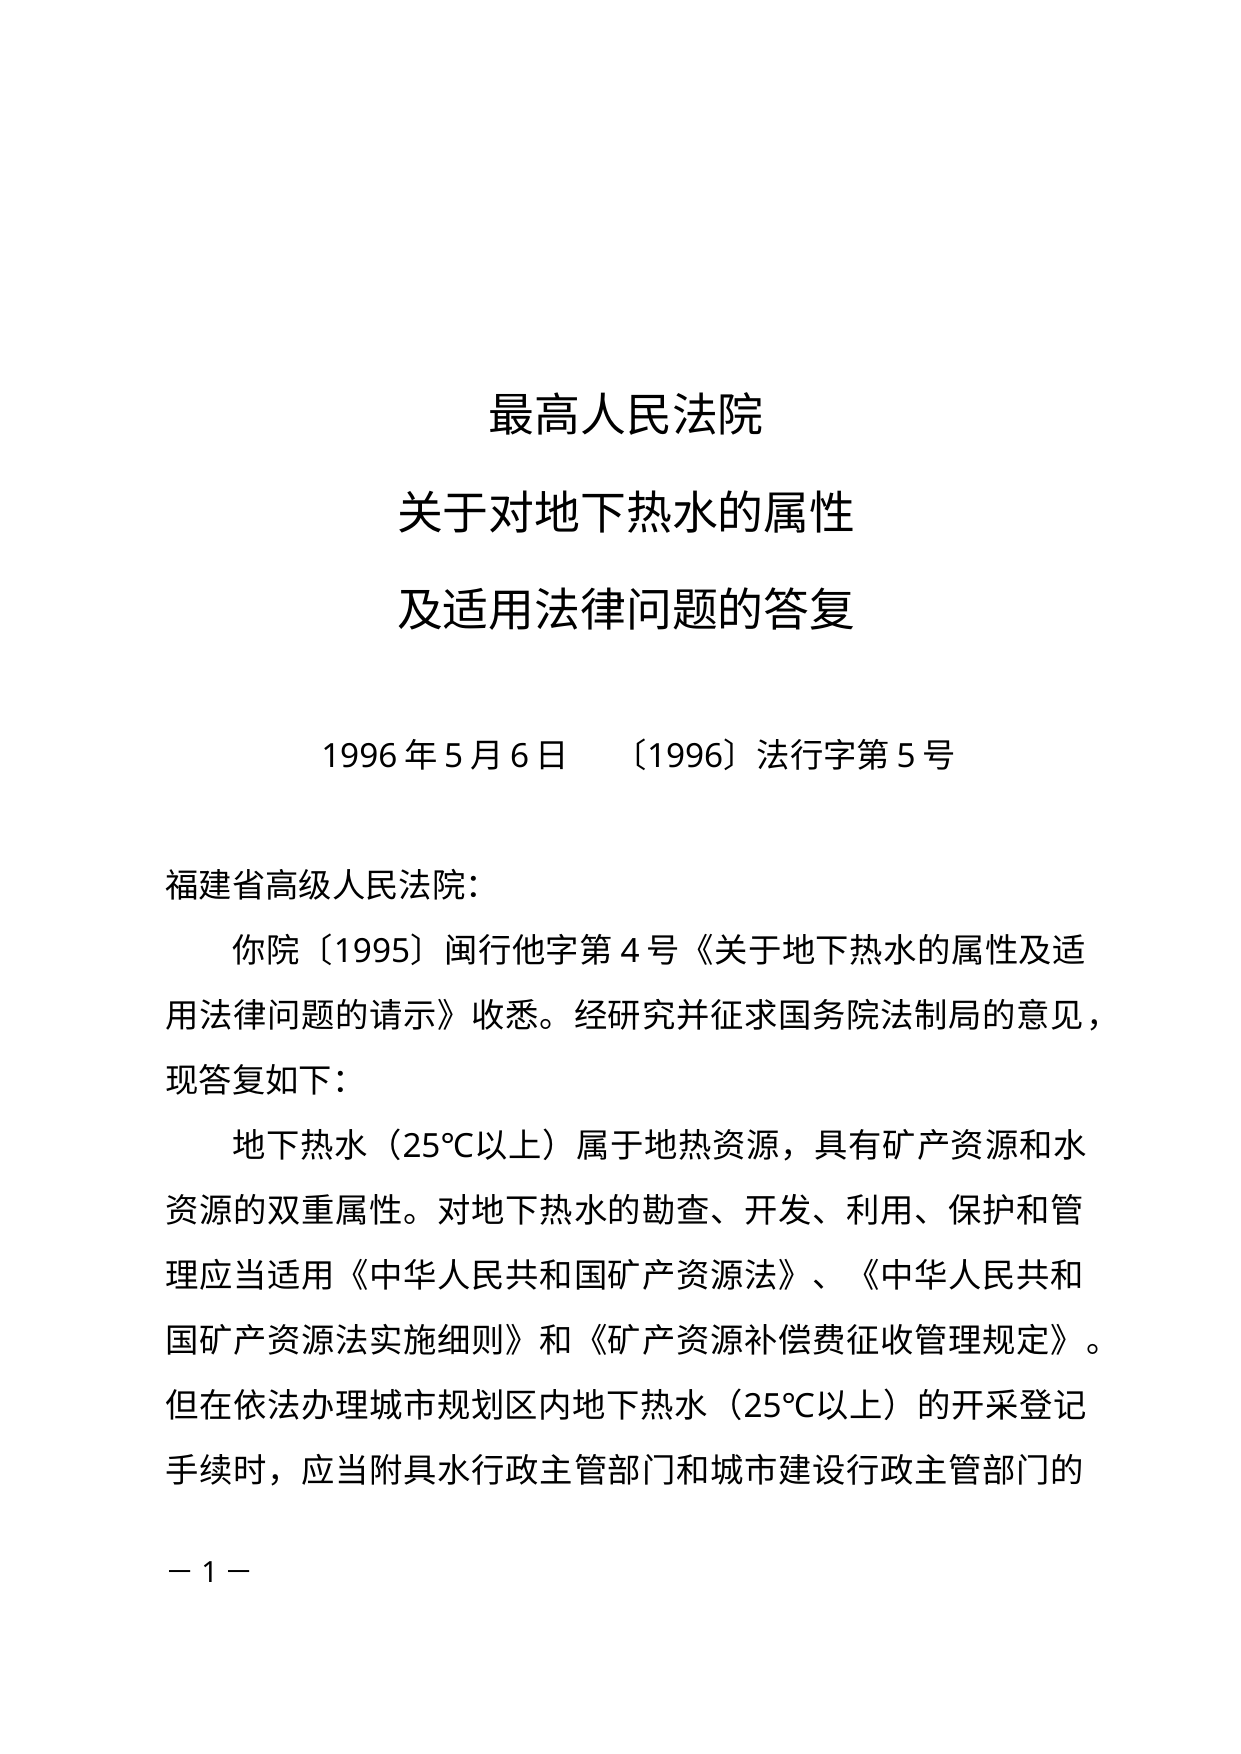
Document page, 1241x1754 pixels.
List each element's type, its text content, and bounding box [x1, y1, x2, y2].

text 1996年5月6日 〔1996〕法行字第5号 [165, 720, 955, 785]
text 你院〔1995〕闽行他字第4号《关于地下热水的属性及适用法律问题的请示》收悉。经研究并征求国务院法制局的意见，现答复如下： [165, 915, 1087, 1110]
text 最高人民法院 [165, 363, 1087, 460]
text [165, 1110, 1087, 1500]
text 及适用法律问题的答复 [165, 558, 1087, 655]
text 福建省高级人民法院： [165, 850, 1087, 915]
text 关于对地下热水的属性 [165, 460, 1087, 558]
